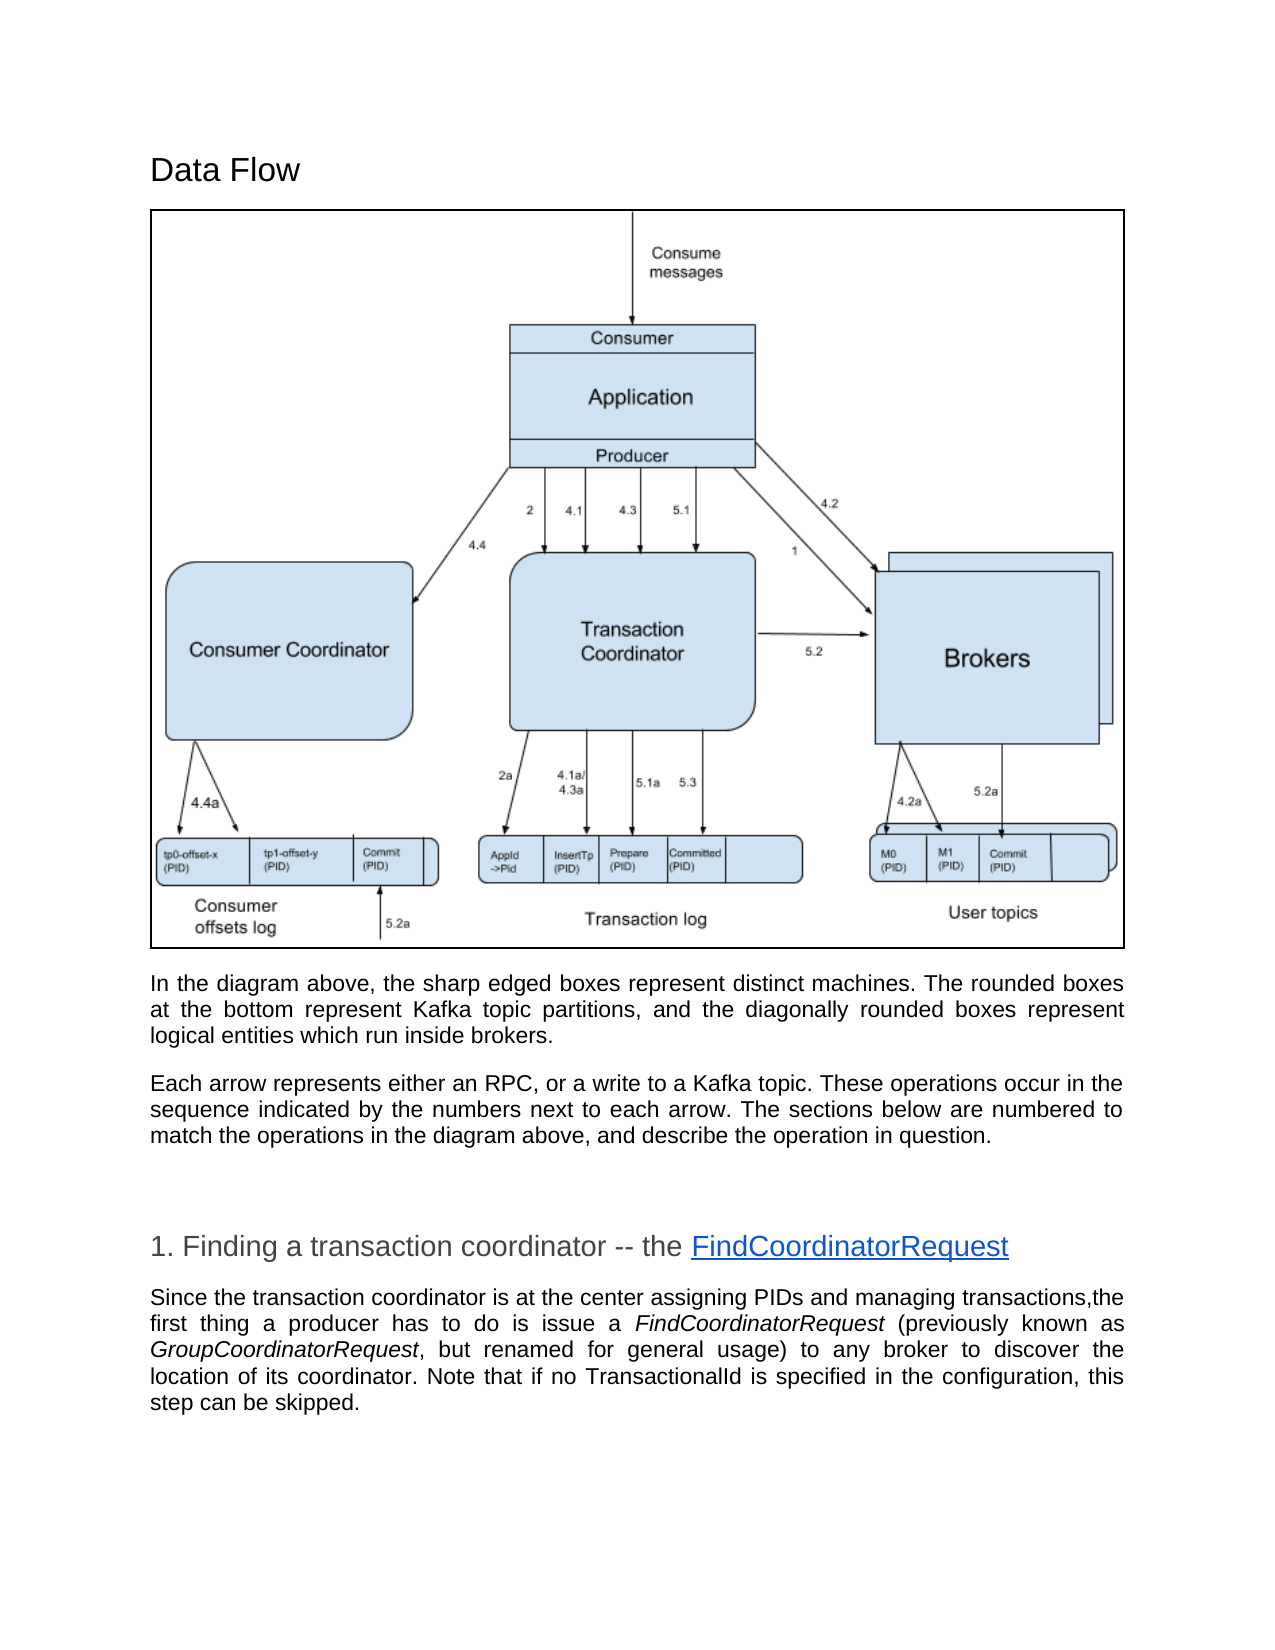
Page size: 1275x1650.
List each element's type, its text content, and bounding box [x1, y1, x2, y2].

text In the diagram above, the sharp edged boxes represent distinct machines. The rounded boxes at the bottom represent Kafka topic partitions, and the diagonally rounded boxes represent logical entities which run inside brokers. [150, 970, 1125, 1049]
text Since the transaction coordinator is at the center assigning PIDs and managing transactions,the first thing a producer has to do is issue a FindCoordinatorRequest (previously known as GroupCoordinatorRequest, but renamed for general usage) to any broker to discover the location of its coordinator. Note that if no TransactionalId is specified in the configuration, this step can be skipped. [150, 1283, 1125, 1415]
picture [152, 211, 1123, 947]
subtitle 1. Finding a transaction coordinator -- the FindCoordinatorRequest [150, 1229, 1125, 1263]
text Each arrow represents either an RPC, or a write to a Kafka topic. These operations occur in the sequence indicated by the numbers next to each arrow. The sections below are numbered to match the operations in the diagram above, and describe the operation in question. [150, 1069, 1125, 1149]
subtitle Data Flow [150, 150, 1125, 188]
